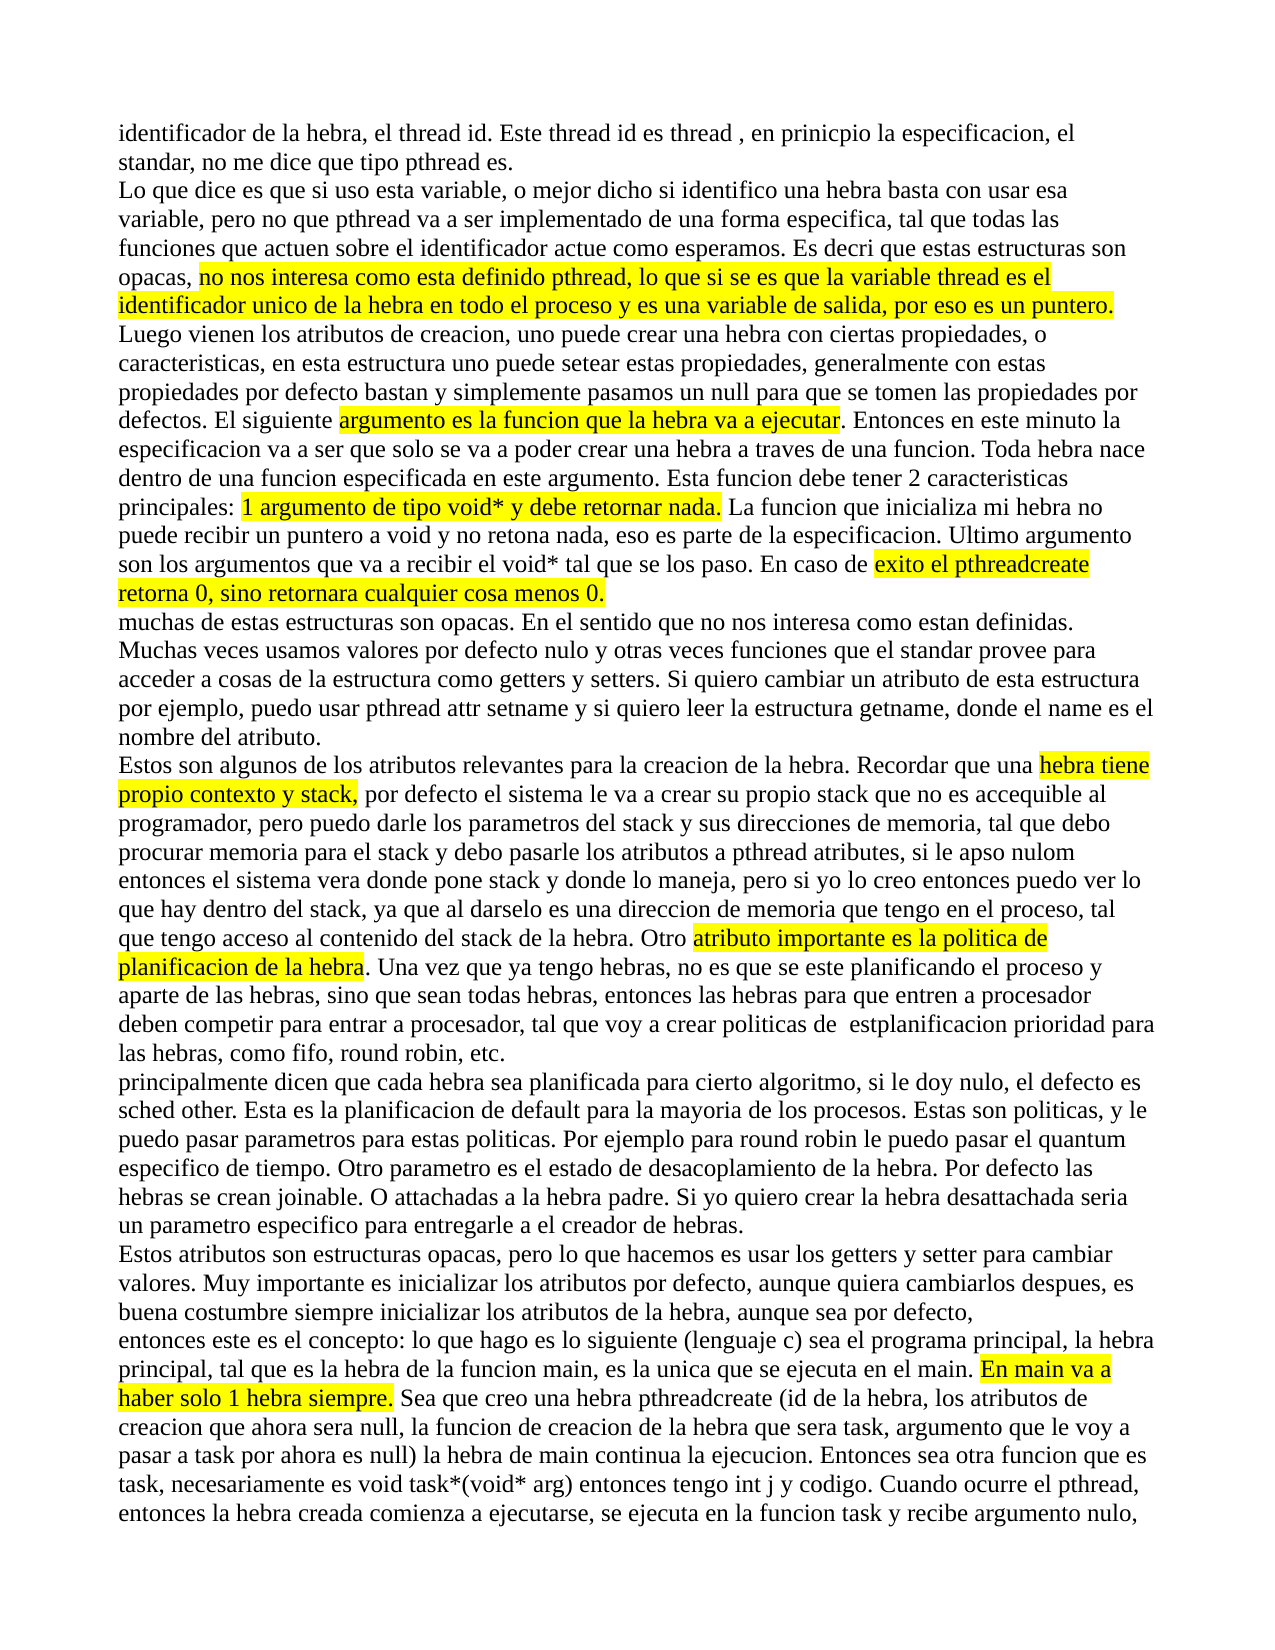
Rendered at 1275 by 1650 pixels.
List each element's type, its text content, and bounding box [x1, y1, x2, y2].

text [118, 1326, 1157, 1527]
text muchas de estas estructuras son opacas. En el sentido que no nos interesa como estan definidas. Muchas veces usamos valores por defecto nulo y otras veces funciones que el standar provee para acceder a cosas de la estructura como getters y setters. Si quiero cambiar un atributo de esta estructura por ejemplo, puedo usar pthread attr setname y si quiero leer la estructura getname, donde el name es el nombre del atributo. [118, 607, 1157, 751]
text Estos son algunos de los atributos relevantes para la creacion de la hebra. Recordar que una hebra tiene propio contexto y stack, por defecto el sistema le va a crear su propio stack que no es accequible al programador, pero puedo darle los parametros del stack y sus direcciones de memoria, tal que debo procurar memoria para el stack y debo pasarle los atributos a pthread atributes, si le apso nulom entonces el sistema vera donde pone stack y donde lo maneja, pero si yo lo creo entonces puedo ver lo que hay dentro del stack, ya que al darselo es una direccion de memoria que tengo en el proceso, tal que tengo acceso al contenido del stack de la hebra. Otro atributo importante es la politica de planificacion de la hebra. Una vez que ya tengo hebras, no es que se este planificando el proceso y aparte de las hebras, sino que sean todas hebras, entonces las hebras para que entren a procesador deben competir para entrar a procesador, tal que voy a crear politicas de estplanificacion prioridad para las hebras, como fifo, round robin, etc. [118, 751, 1157, 1067]
text Estos atributos son estructuras opacas, pero lo que hacemos es usar los getters y setter para cambiar valores. Muy importante es inicializar los atributos por defecto, aunque quiera cambiarlos despues, es buena costumbre siempre inicializar los atributos de la hebra, aunque sea por defecto, [118, 1239, 1157, 1326]
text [118, 118, 1157, 176]
text principalmente dicen que cada hebra sea planificada para cierto algoritmo, si le doy nulo, el defecto es sched other. Esta es la planificacion de default para la mayoria de los procesos. Estas son politicas, y le puedo pasar parametros para estas politicas. Por ejemplo para round robin le puedo pasar el quantum especifico de tiempo. Otro parametro es el estado de desacoplamiento de la hebra. Por defecto las hebras se crean joinable. O attachadas a la hebra padre. Si yo quiero crear la hebra desattachada seria un parametro especifico para entregarle a el creador de hebras. [118, 1067, 1157, 1239]
text Lo que dice es que si uso esta variable, o mejor dicho si identifico una hebra basta con usar esa variable, pero no que pthread va a ser implementado de una forma especifica, tal que todas las funciones que actuen sobre el identificador actue como esperamos. Es decri que estas estructuras son opacas, no nos interesa como esta definido pthread, lo que si se es que la variable thread es el identificador unico de la hebra en todo el proceso y es una variable de salida, por eso es un puntero. Luego vienen los atributos de creacion, uno puede crear una hebra con ciertas propiedades, o caracteristicas, en esta estructura uno puede setear estas propiedades, generalmente con estas propiedades por defecto bastan y simplemente pasamos un null para que se tomen las propiedades por defectos. El siguiente argumento es la funcion que la hebra va a ejecutar. Entonces en este minuto la especificacion va a ser que solo se va a poder crear una hebra a traves de una funcion. Toda hebra nace dentro de una funcion especificada en este argumento. Esta funcion debe tener 2 caracteristicas principales: 1 argumento de tipo void* y debe retornar nada. La funcion que inicializa mi hebra no puede recibir un puntero a void y no retona nada, eso es parte de la especificacion. Ultimo argumento son los argumentos que va a recibir el void* tal que se los paso. En caso de exito el pthreadcreate retorna 0, sino retornara cualquier cosa menos 0. [118, 176, 1157, 607]
